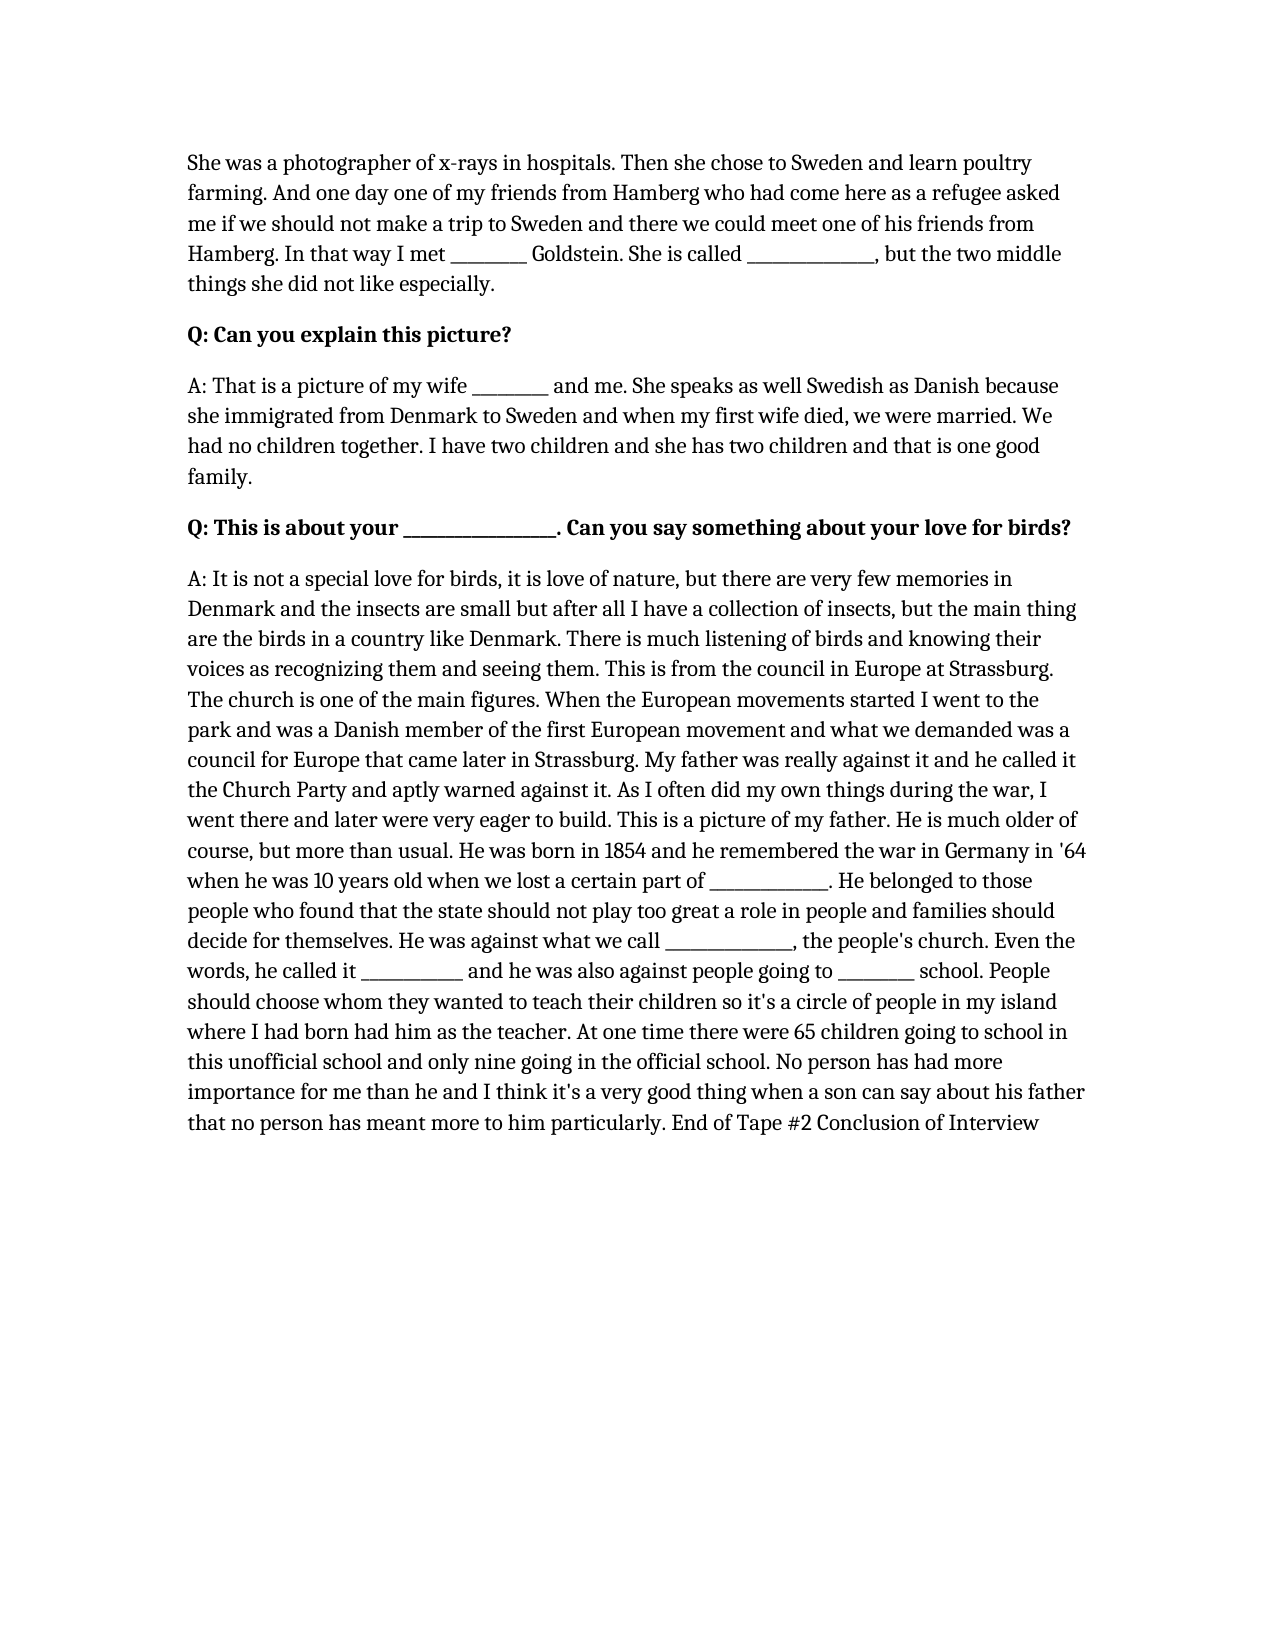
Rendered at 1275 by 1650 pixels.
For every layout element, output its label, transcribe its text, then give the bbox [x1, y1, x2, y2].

text A: That is a picture of my wife _________ and me. She speaks as well Swedish as Danish because she immigrated from Denmark to Sweden and when my first wife died, we were married. We had no children together. I have two children and she has two children and that is one good family. [187, 373, 1087, 490]
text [187, 150, 1087, 297]
text Q: This is about your __________________. Can you say something about your love for birds? [187, 514, 1087, 541]
text Q: Can you explain this picture? [187, 322, 1087, 348]
text A: It is not a special love for birds, it is love of nature, but there are very few memories in Denmark and the insects are small but after all I have a collection of insects, but the main thing are the birds in a country like Denmark. There is much listening of birds and knowing their voices as recognizing them and seeing them. This is from the council in Europe at Strassburg. The church is one of the main figures. When the European movements started I went to the park and was a Danish member of the first European movement and what we demanded was a council for Europe that came later in Strassburg. My father was really against it and he called it the Church Party and aptly warned against it. As I often did my own things during the war, I went there and later were very eager to build. This is a picture of my father. He is much older of course, but more than usual. He was born in 1854 and he remembered the war in Germany in '64 when he was 10 years old when we lost a certain part of ______________. He belonged to those people who found that the state should not play too great a role in people and families should decide for themselves. He was against what we call _______________, the people's church. Even the words, he called it ____________ and he was also against people going to _________ school. People should choose whom they wanted to teach their children so it's a circle of people in my island where I had born had him as the teacher. At one time there were 65 children going to school in this unofficial school and only nine going in the official school. No person has had more importance for me than he and I think it's a very good thing when a son can say about his father that no person has meant more to him particularly. End of Tape #2 Conclusion of Interview [187, 566, 1087, 1136]
